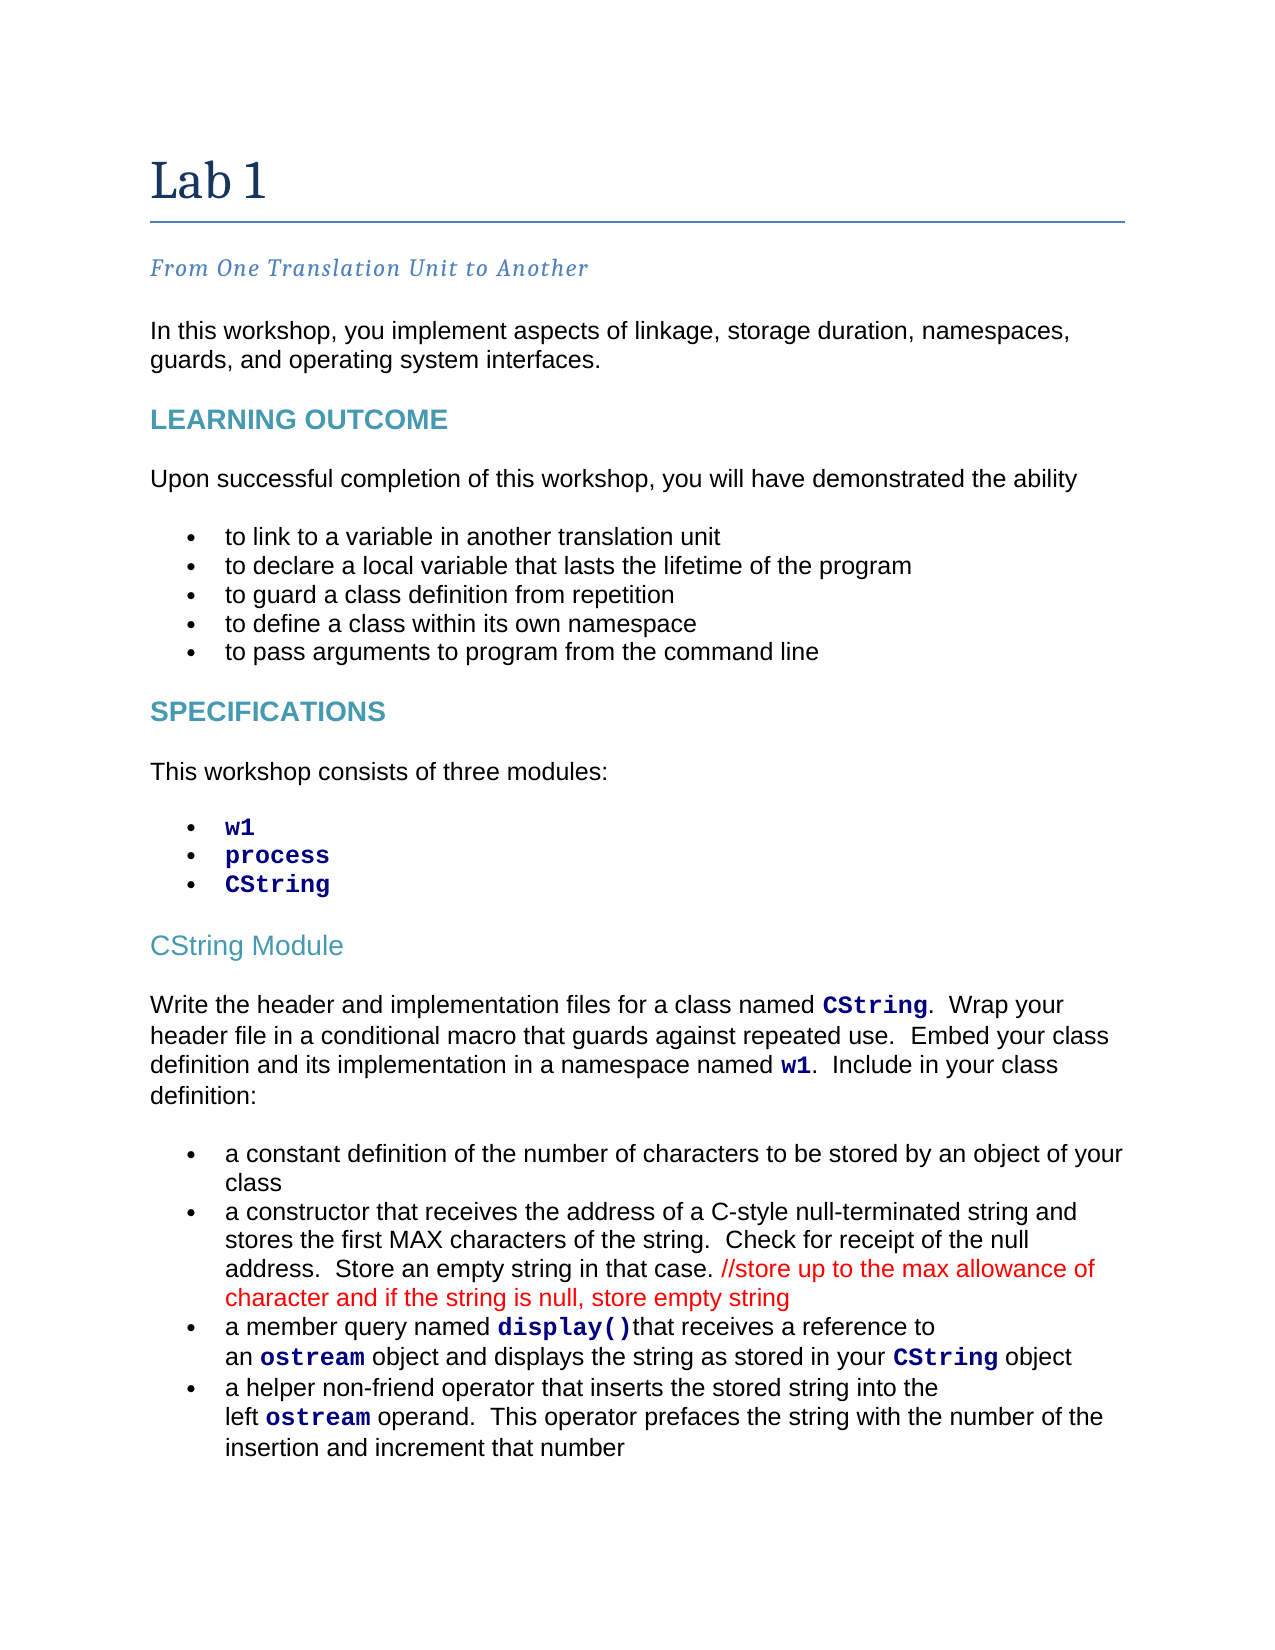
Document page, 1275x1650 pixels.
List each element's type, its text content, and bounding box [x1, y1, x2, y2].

text LEARNING OUTCOME [150, 403, 1125, 435]
text CString Module [150, 929, 1125, 961]
list to guard a class definition from repetition [187, 580, 1125, 608]
list w1 [187, 815, 1125, 843]
title Lab 1 [150, 150, 1125, 221]
subtitle From One Translation Unit to Another [150, 254, 1125, 283]
list a constant definition of the number of characters to be stored by an object of your class [187, 1139, 1125, 1196]
list to define a class within its own namespace [187, 608, 1125, 637]
text Write the header and implementation files for a class named CString. Wrap your header file in a conditional macro that guards against repeated use. Embed your class definition and its implementation in a namespace named w1. Include in your class definition: [150, 990, 1125, 1110]
text SPECIFICATIONS [150, 695, 1125, 728]
text Upon successful completion of this workshop, you will have demonstrated the ability [150, 464, 1125, 493]
text This workshop consists of three modules: [150, 757, 1125, 786]
list to pass arguments to program from the command line [187, 637, 1125, 666]
text In this workshop, you implement aspects of linkage, storage duration, namespaces, guards, and operating system interfaces. [150, 316, 1125, 374]
list to link to a variable in another translation unit [187, 522, 1125, 551]
list CString [187, 871, 1125, 900]
list a member query named display()that receives a reference to an ostream object and displays the string as stored in your CString object [187, 1311, 1125, 1373]
list process [187, 843, 1125, 871]
list a helper non-friend operator that inserts the stored string into the left ostream operand. This operator prefaces the string with the number of the insertion and increment that number [187, 1373, 1125, 1462]
list a constructor that receives the address of a C-style null-terminated string and stores the first MAX characters of the string. Check for receipt of the null address. Store an empty string in that case. //store up to the max allowance of character and if the string is null, store empty string [187, 1196, 1125, 1311]
list to declare a local variable that lasts the lifetime of the program [187, 551, 1125, 580]
